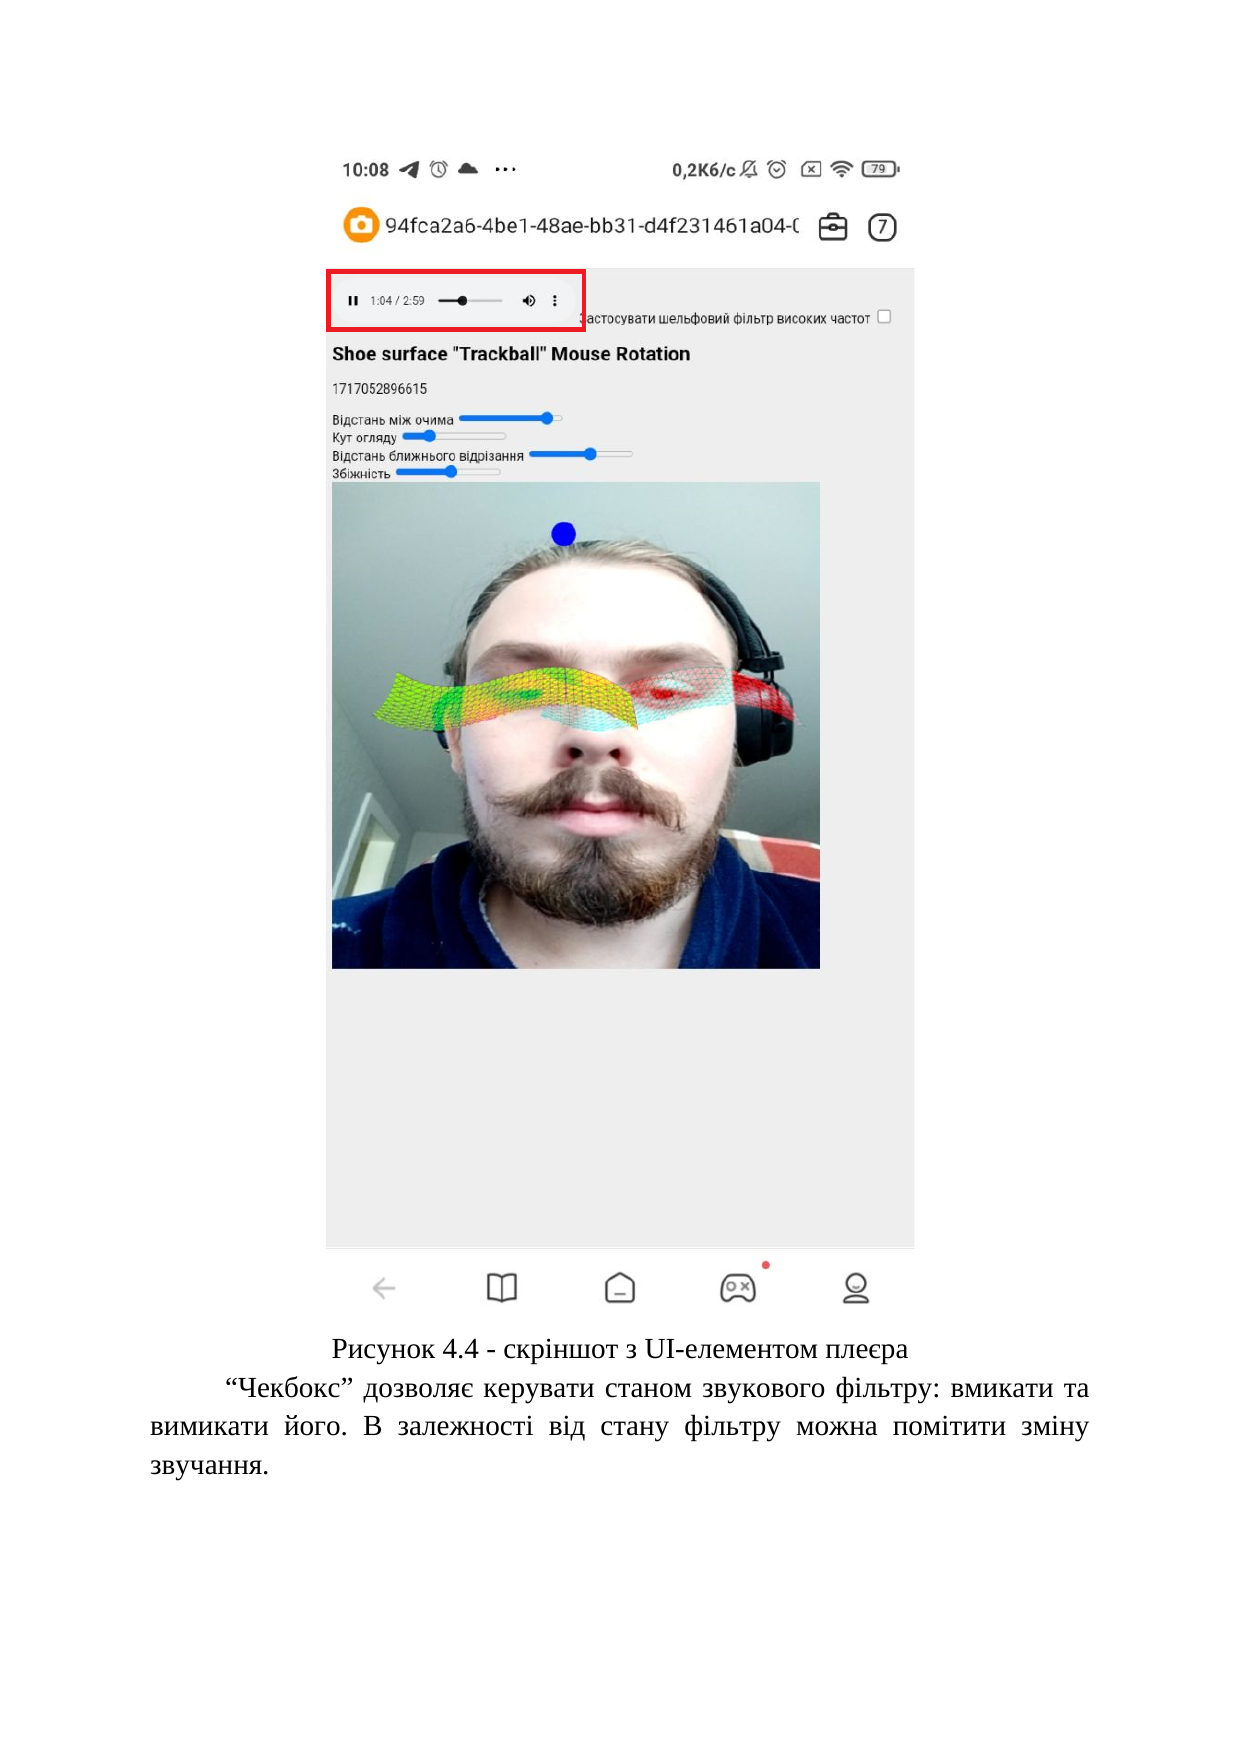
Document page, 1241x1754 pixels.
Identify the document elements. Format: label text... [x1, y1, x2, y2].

text Рисунок 4.4 - скріншот з UI-елементом плеєра [150, 1331, 1090, 1365]
text “Чекбокс” дозволяє керувати станом звукового фільтру: вмикати та вимикати його. В залежності від стану фільтру можна помітити зміну звучання. [150, 1370, 1090, 1481]
picture [325, 150, 915, 1328]
